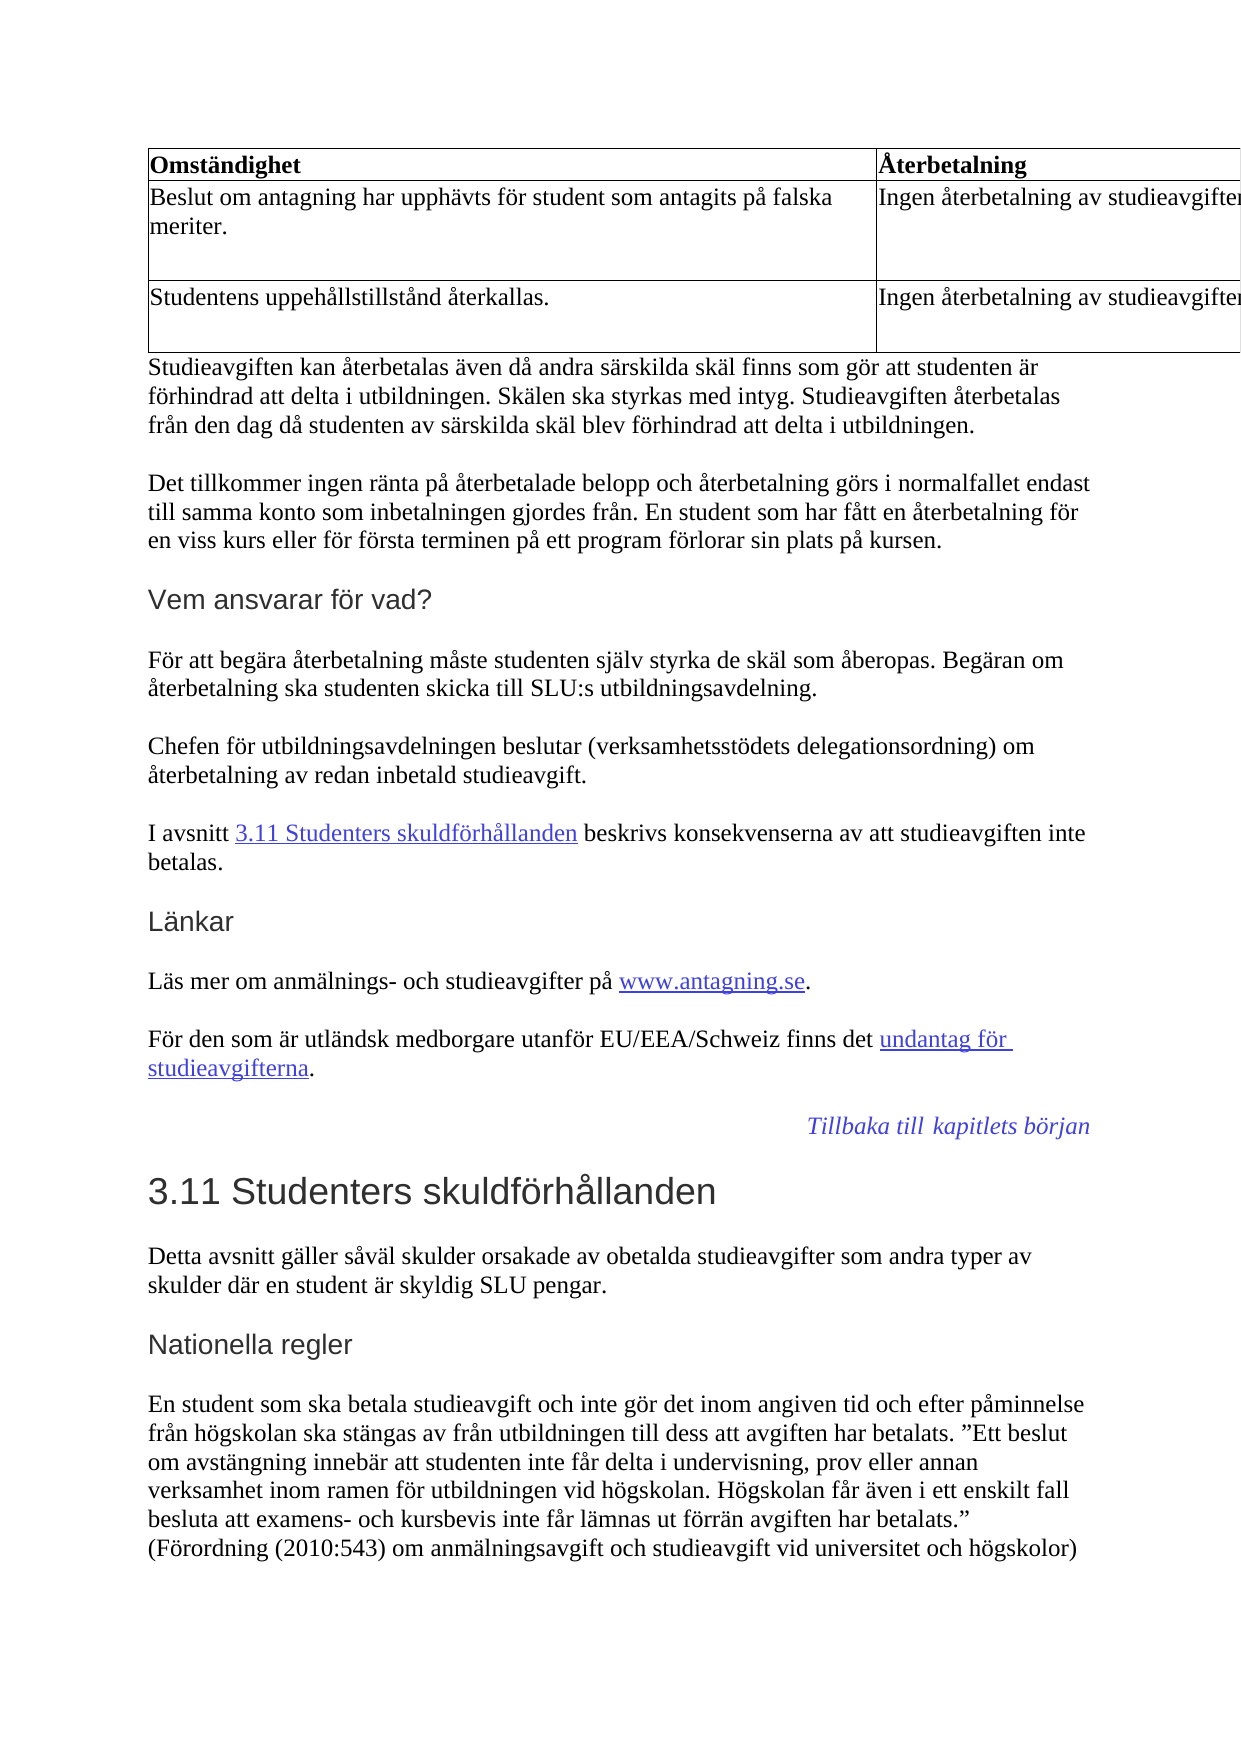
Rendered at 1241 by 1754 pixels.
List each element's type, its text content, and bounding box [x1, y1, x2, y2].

text Läs mer om anmälnings- och studieavgifter på www.antagning.se. [148, 966, 1093, 995]
text För den som är utländsk medborgare utanför EU/EEA/Schweiz finns det undantag för studieavgifterna. [148, 1024, 1093, 1082]
text En student som ska betala studieavgift och inte gör det inom angiven tid och efter påminnelse från högskolan ska stängas av från utbildningen till dess att avgiften har betalats. ”Ett beslut om avstängning innebär att studenten inte får delta i undervisning, prov eller annan verksamhet inom ramen för utbildningen vid högskolan. Högskolan får även i ett enskilt fall besluta att examens- och kursbevis inte får lämnas ut förrän avgiften har betalats.” (Förordning (2010:543) om anmälningsavgift och studieavgift vid universitet och högskolor) [148, 1389, 1093, 1562]
text Länkar [148, 905, 1093, 937]
text I avsnitt 3.11 Studenters skuldförhållanden beskrivs konsekvenserna av att studieavgiften inte betalas. [148, 818, 1093, 876]
text 3.11 Studenters skuldförhållanden [148, 1169, 1093, 1212]
text För att begära återbetalning måste studenten själv styrka de skäl som åberopas. Begäran om återbetalning ska studenten skicka till SLU:s utbildningsavdelning. [148, 645, 1093, 702]
text Nationella regler [148, 1328, 1093, 1360]
text Vem ansvarar för vad? [148, 583, 1093, 616]
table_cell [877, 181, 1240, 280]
text Tillbaka till kapitlets början [148, 1111, 1093, 1140]
text Chefen för utbildningsavdelningen beslutar (verksamhetsstödets delegationsordning) om återbetalning av redan inbetald studieavgift. [148, 731, 1093, 789]
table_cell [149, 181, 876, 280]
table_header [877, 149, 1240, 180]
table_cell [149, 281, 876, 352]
text Studieavgiften kan återbetalas även då andra särskilda skäl finns som gör att studenten är förhindrad att delta i utbildningen. Skälen ska styrkas med intyg. Studieavgiften återbetalas från den dag då studenten av särskilda skäl blev förhindrad att delta i utbildningen. [148, 353, 1093, 439]
text Det tillkommer ingen ränta på återbetalade belopp och återbetalning görs i normalfallet endast till samma konto som inbetalningen gjordes från. En student som har fått en återbetalning för en viss kurs eller för första terminen på ett program förlorar sin plats på kursen. [148, 468, 1093, 554]
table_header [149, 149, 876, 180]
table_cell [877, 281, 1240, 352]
text Detta avsnitt gäller såväl skulder orsakade av obetalda studieavgifter som andra typer av skulder där en student är skyldig SLU pengar. [148, 1241, 1093, 1299]
